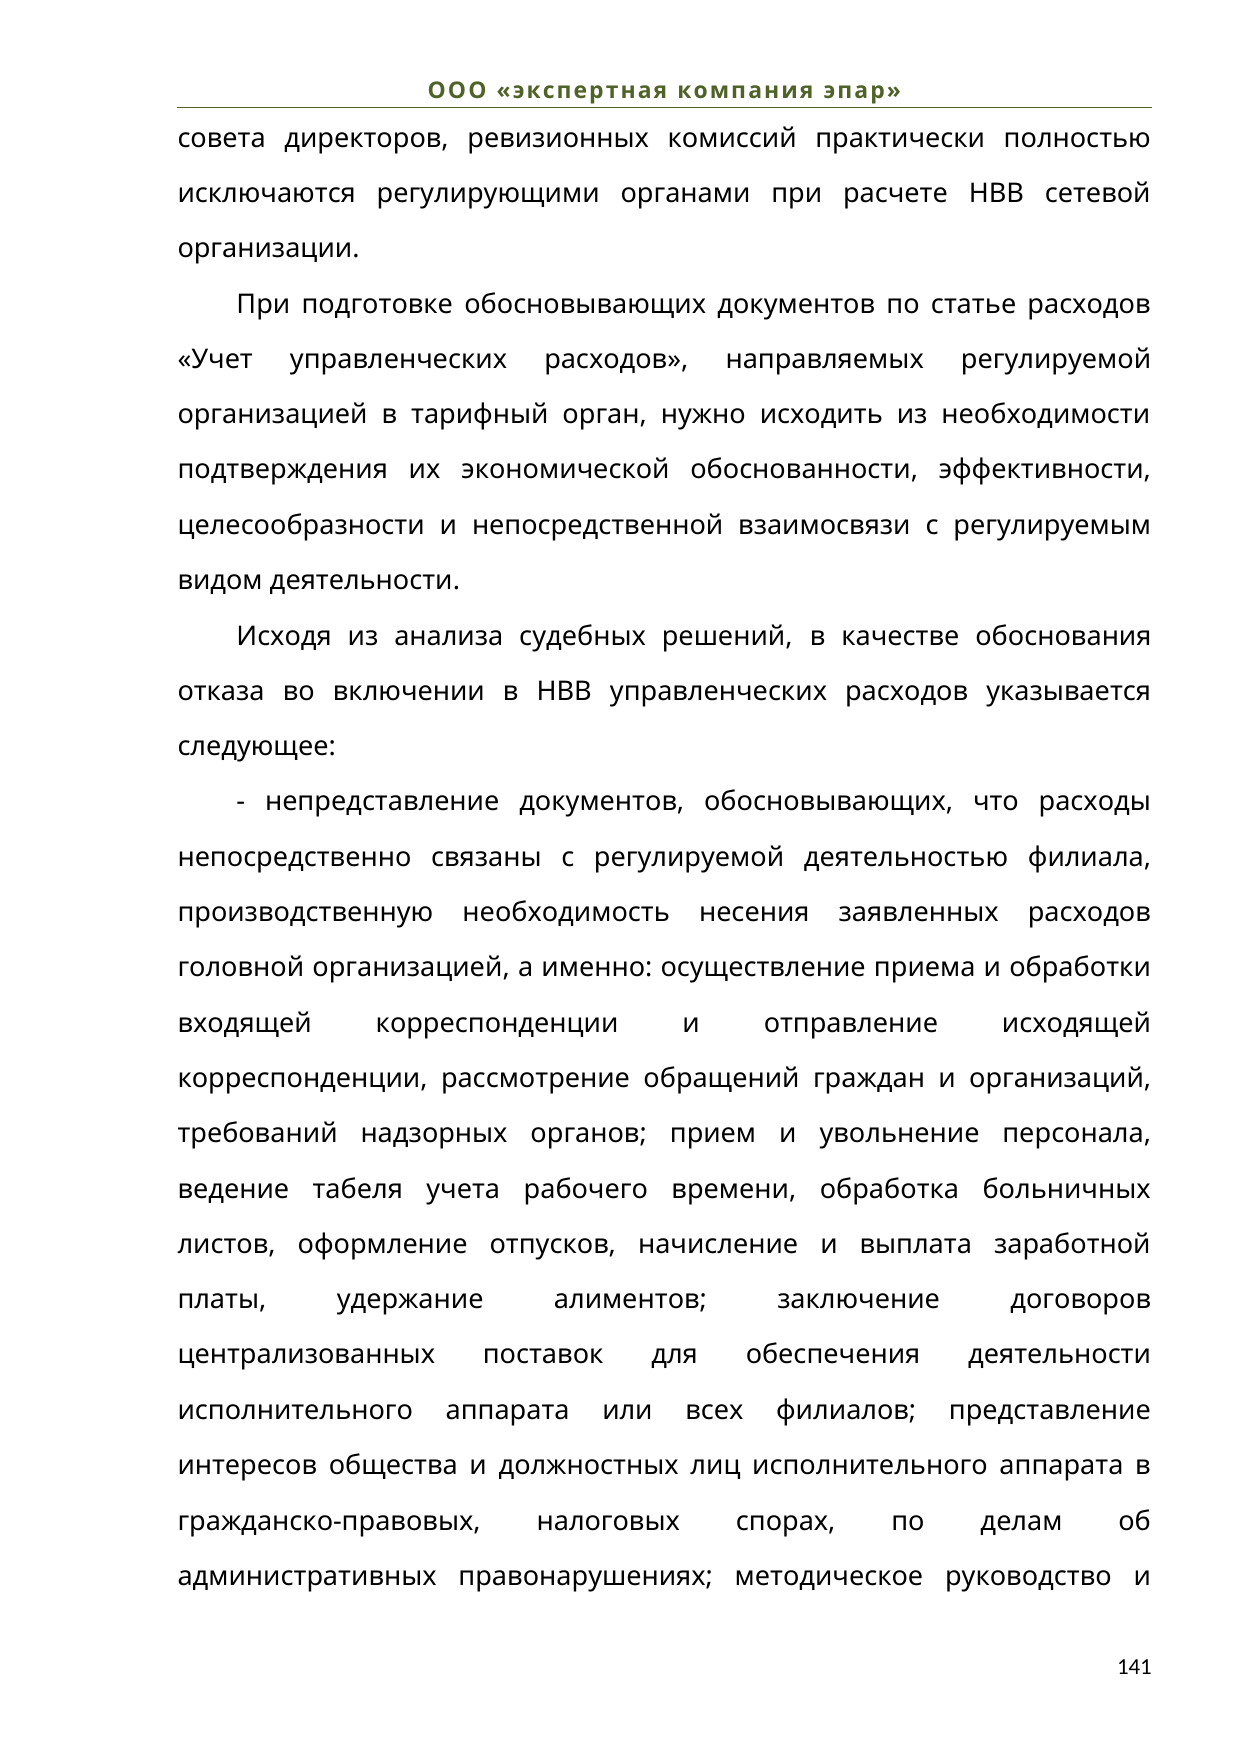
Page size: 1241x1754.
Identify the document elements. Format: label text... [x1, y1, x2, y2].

list Исходя из анализа судебных решений, в качестве обоснования отказа во включении в НВВ управленческих расходов указывается следующее: [177, 616, 1152, 763]
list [177, 118, 1152, 266]
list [177, 782, 1152, 1593]
list При подготовке обосновывающих документов по статье расходов «Учет управленческих расходов», направляемых регулируемой организацией в тарифный орган, нужно исходить из необходимости подтверждения их экономической обоснованности, эффективности, целесообразности и непосредственной взаимосвязи с регулируемым видом деятельности. [177, 284, 1152, 597]
